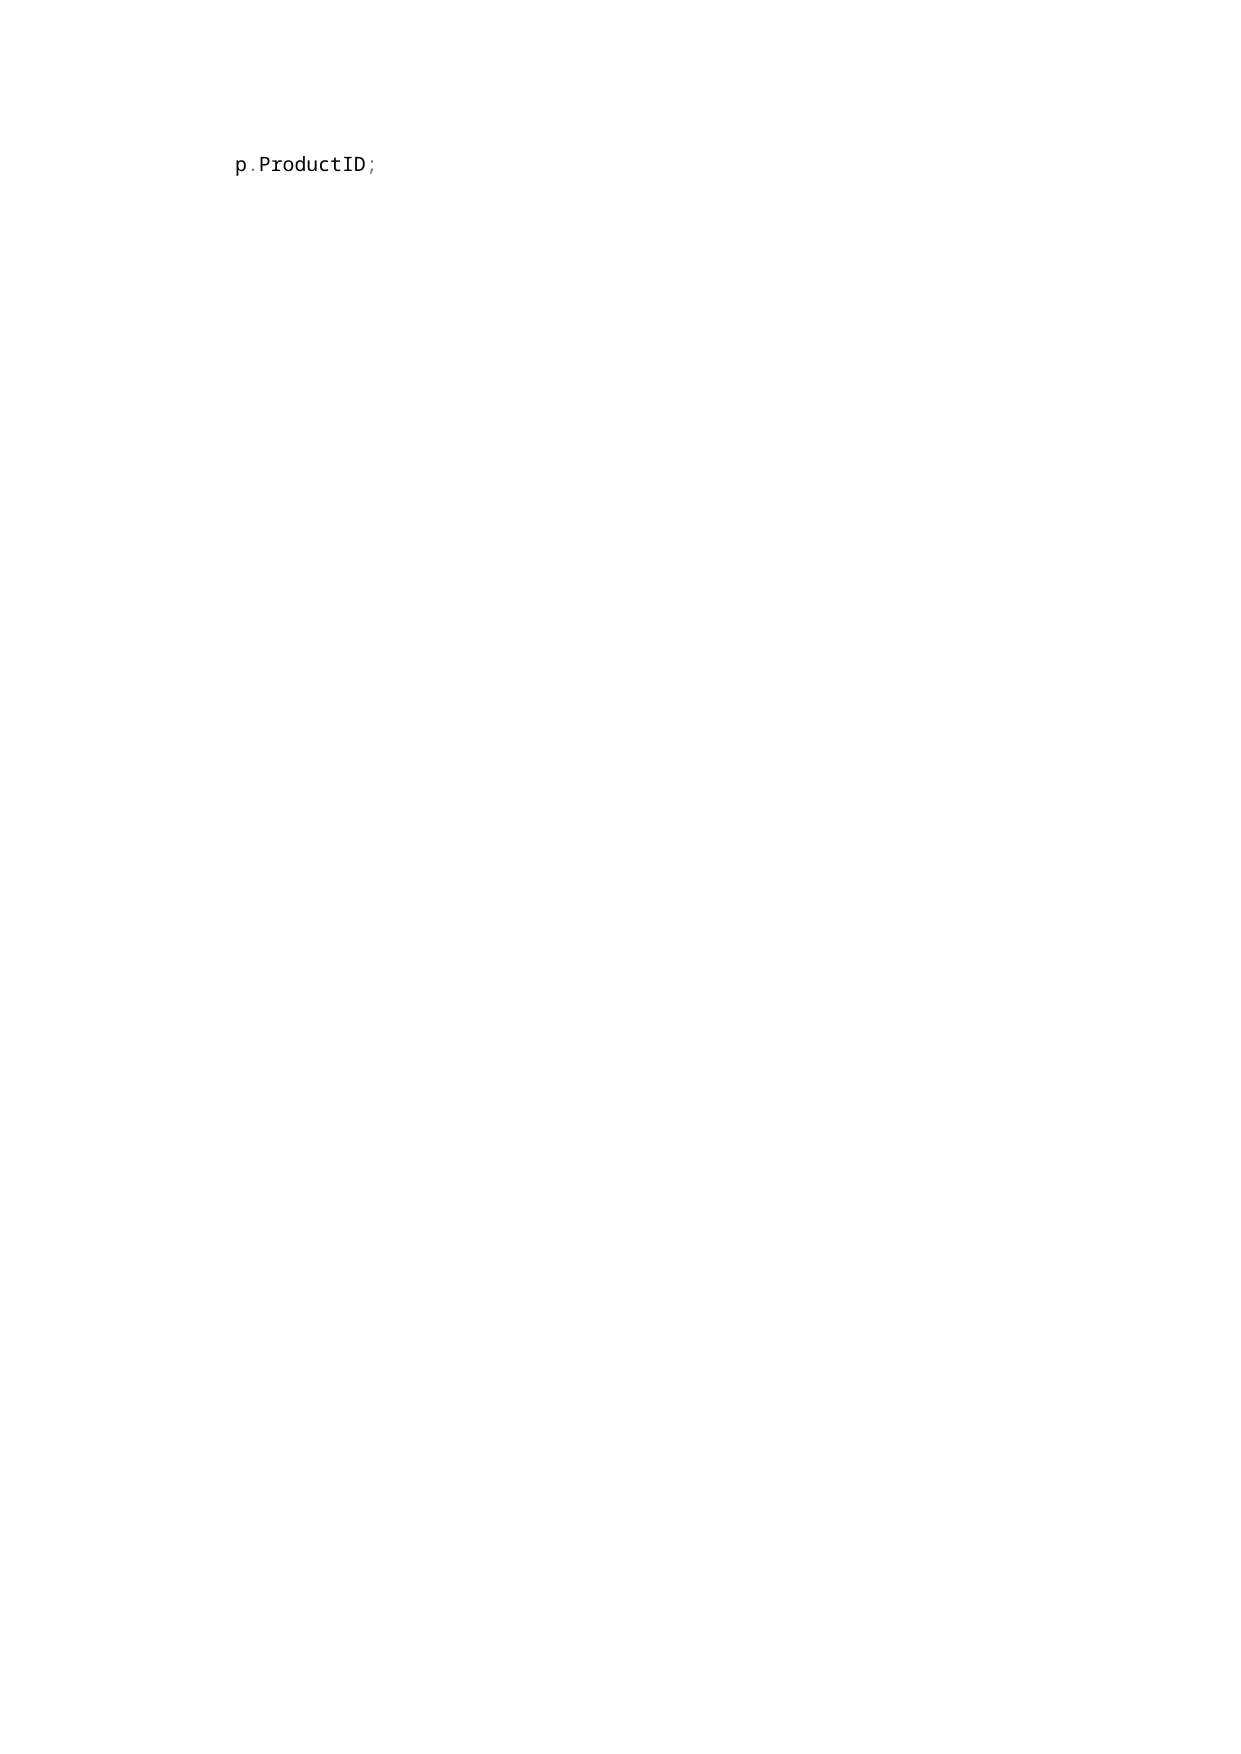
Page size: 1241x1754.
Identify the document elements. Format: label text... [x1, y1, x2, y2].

text p.ProductID; [187, 150, 1053, 177]
